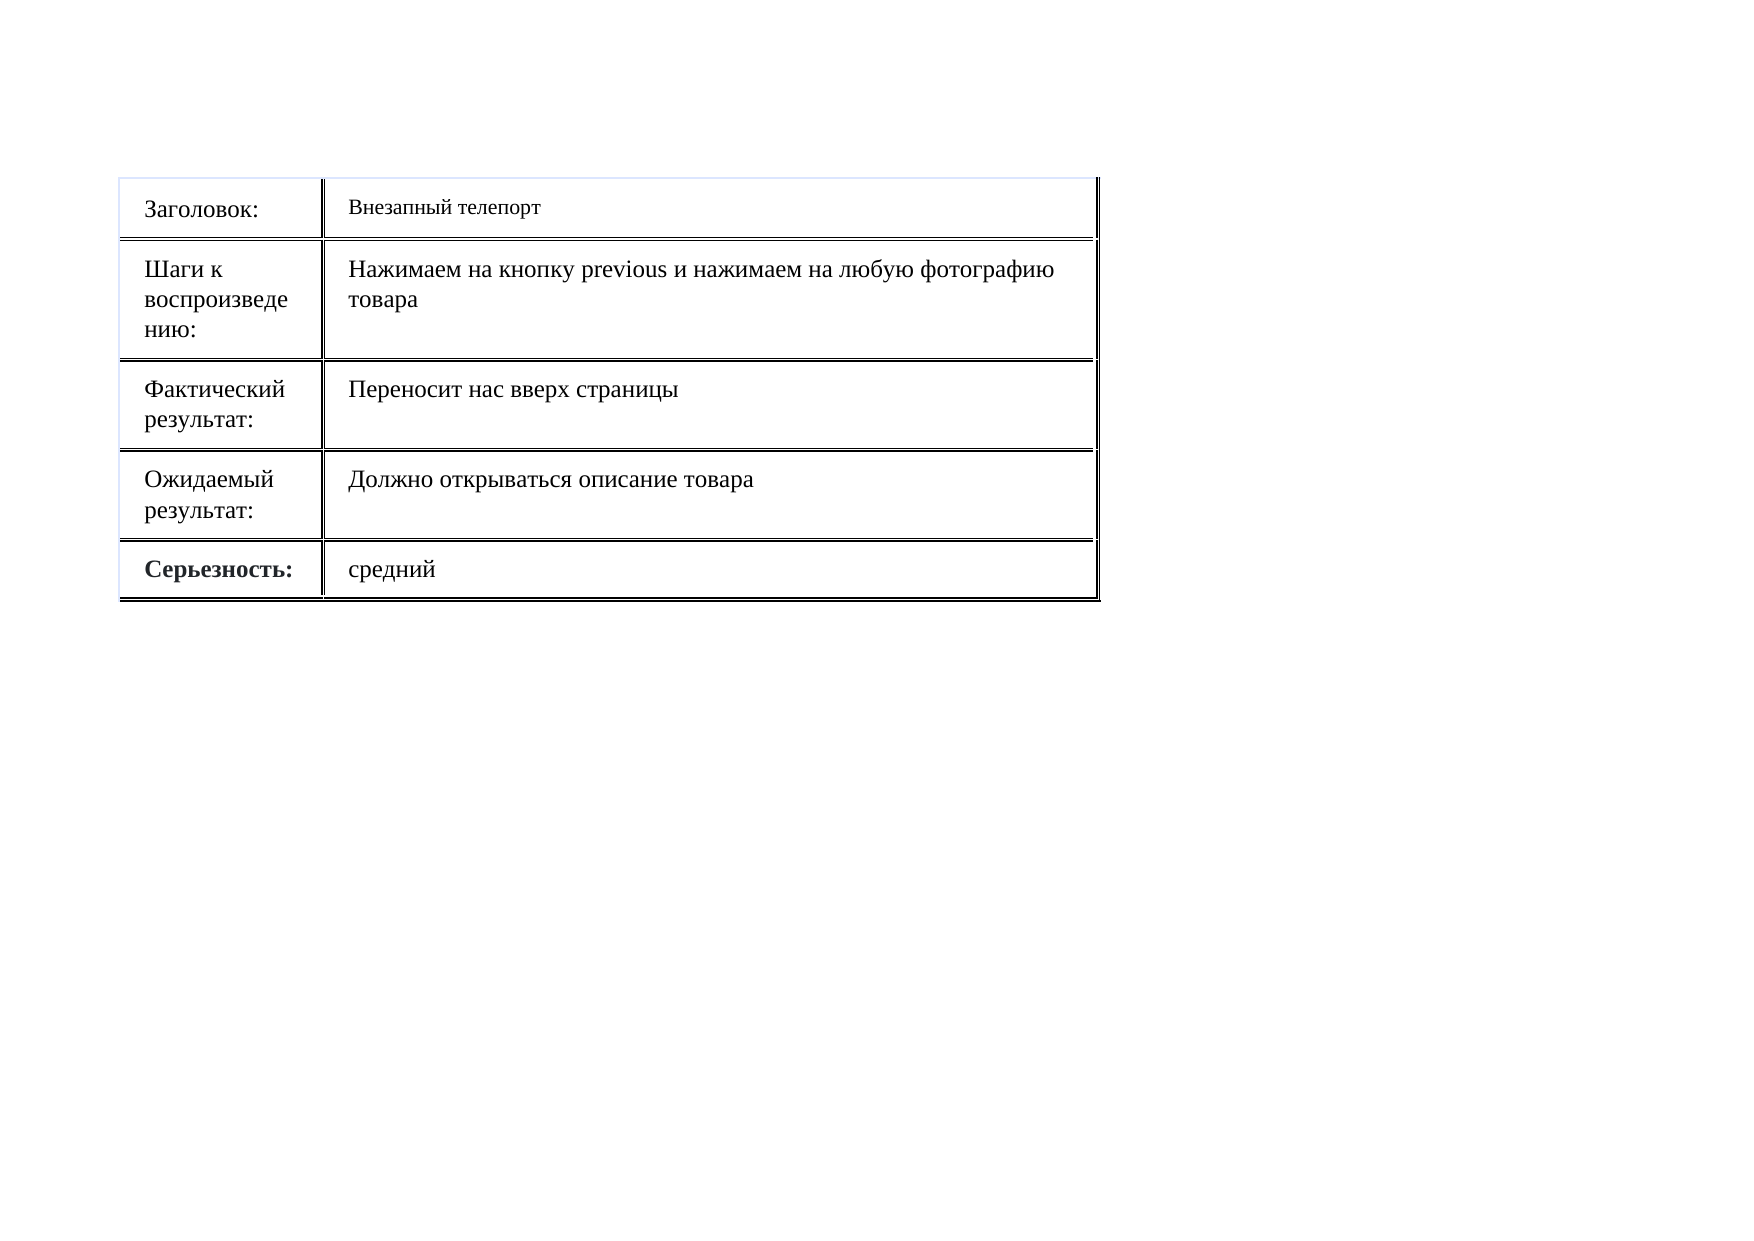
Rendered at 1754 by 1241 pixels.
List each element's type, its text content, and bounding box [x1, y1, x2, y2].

table_cell Переносит нас вверх страницы [323, 358, 1098, 447]
table_cell Должно открываться описание товара [323, 448, 1098, 538]
table_cell средний [323, 538, 1098, 597]
table_cell Фактический результат: [120, 362, 321, 447]
table_cell Заголовок: [120, 179, 321, 237]
table_cell Серьезность: [120, 542, 323, 597]
table_cell Внезапный телепорт [325, 179, 1096, 237]
table_cell Ожидаемый результат: [120, 452, 321, 538]
table_cell Шаги к воспроизведению: [120, 241, 321, 357]
table_cell Нажимаем на кнопку previous и нажимаем на любую фотографию товара [323, 237, 1098, 357]
